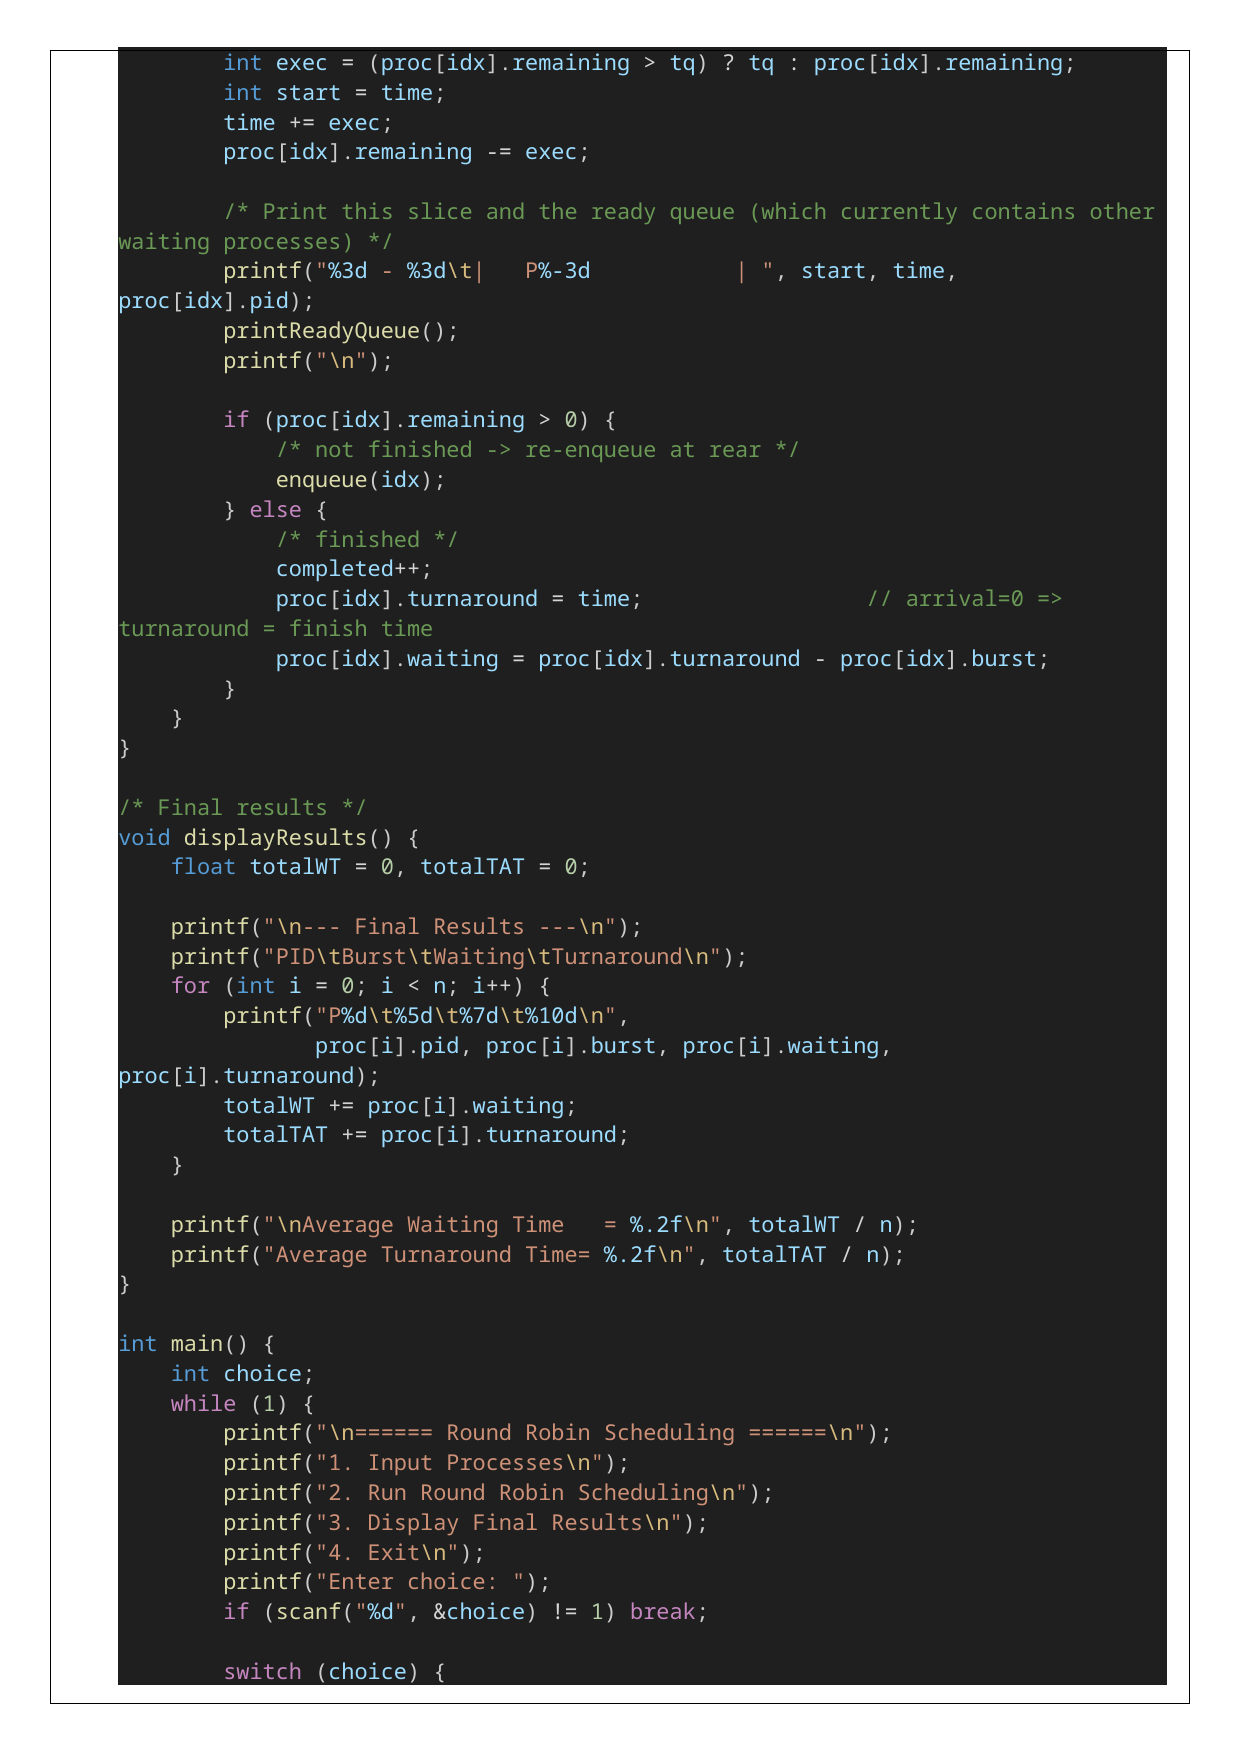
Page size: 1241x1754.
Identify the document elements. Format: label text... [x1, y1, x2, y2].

text if (proc[idx].remaining > 0) { [118, 404, 1167, 434]
text for (int i = 0; i < n; i++) { [118, 970, 1167, 1000]
text proc[idx].turnaround = time; // arrival=0 => turnaround = finish time [118, 583, 1167, 643]
text printf("Average Turnaround Time= %.2f\n", totalTAT / n); [118, 1238, 1167, 1268]
text void displayResults() { [118, 821, 1167, 851]
text printf("\n--- Final Results ---\n"); [118, 911, 1167, 941]
text printf("\n"); [118, 345, 1167, 374]
text printf("1. Input Processes\n"); [118, 1447, 1167, 1477]
text completed++; [118, 553, 1167, 583]
text /* Final results */ [118, 792, 1167, 821]
text printf("PID\tBurst\tWaiting\tTurnaround\n"); [118, 941, 1167, 970]
text proc[i].pid, proc[i].burst, proc[i].waiting, proc[i].turnaround); [118, 1030, 1167, 1089]
text } [118, 732, 1167, 762]
text float totalWT = 0, totalTAT = 0; [118, 851, 1167, 881]
text int exec = (proc[idx].remaining > tq) ? tq : proc[idx].remaining; [118, 51, 1167, 77]
text if (scanf("%d", &choice) != 1) break; [118, 1596, 1167, 1626]
text int main() { [118, 1328, 1167, 1358]
text time += exec; [118, 106, 1167, 136]
text printf("3. Display Final Results\n"); [118, 1507, 1167, 1536]
text totalTAT += proc[i].turnaround; [118, 1119, 1167, 1149]
text int start = time; [118, 77, 1167, 106]
text totalWT += proc[i].waiting; [118, 1089, 1167, 1119]
text } else { [118, 494, 1167, 523]
text } [118, 672, 1167, 702]
text while (1) { [118, 1387, 1167, 1417]
text } [118, 1149, 1167, 1179]
text printReadyQueue(); [118, 315, 1167, 345]
text printf("\nAverage Waiting Time = %.2f\n", totalWT / n); [118, 1209, 1167, 1238]
text /* not finished -> re-enqueue at rear */ [118, 434, 1167, 464]
text /* finished */ [118, 523, 1167, 553]
text } [118, 702, 1167, 732]
text printf("4. Exit\n"); [118, 1536, 1167, 1566]
text int choice; [118, 1358, 1167, 1387]
text /* Print this slice and the ready queue (which currently contains other waiting processes) */ [118, 196, 1167, 255]
text enqueue(idx); [118, 464, 1167, 494]
text printf("P%d\t%5d\t%7d\t%10d\n", [118, 1000, 1167, 1030]
text printf("2. Run Round Robin Scheduling\n"); [118, 1477, 1167, 1507]
text printf("%3d - %3d\t| P%-3d | ", start, time, proc[idx].pid); [118, 255, 1167, 315]
text printf("\n====== Round Robin Scheduling ======\n"); [118, 1417, 1167, 1447]
text } [118, 1268, 1167, 1298]
text switch (choice) { [118, 1656, 1167, 1685]
text printf("Enter choice: "); [118, 1566, 1167, 1596]
text proc[idx].waiting = proc[idx].turnaround - proc[idx].burst; [118, 643, 1167, 672]
text proc[idx].remaining -= exec; [118, 136, 1167, 166]
